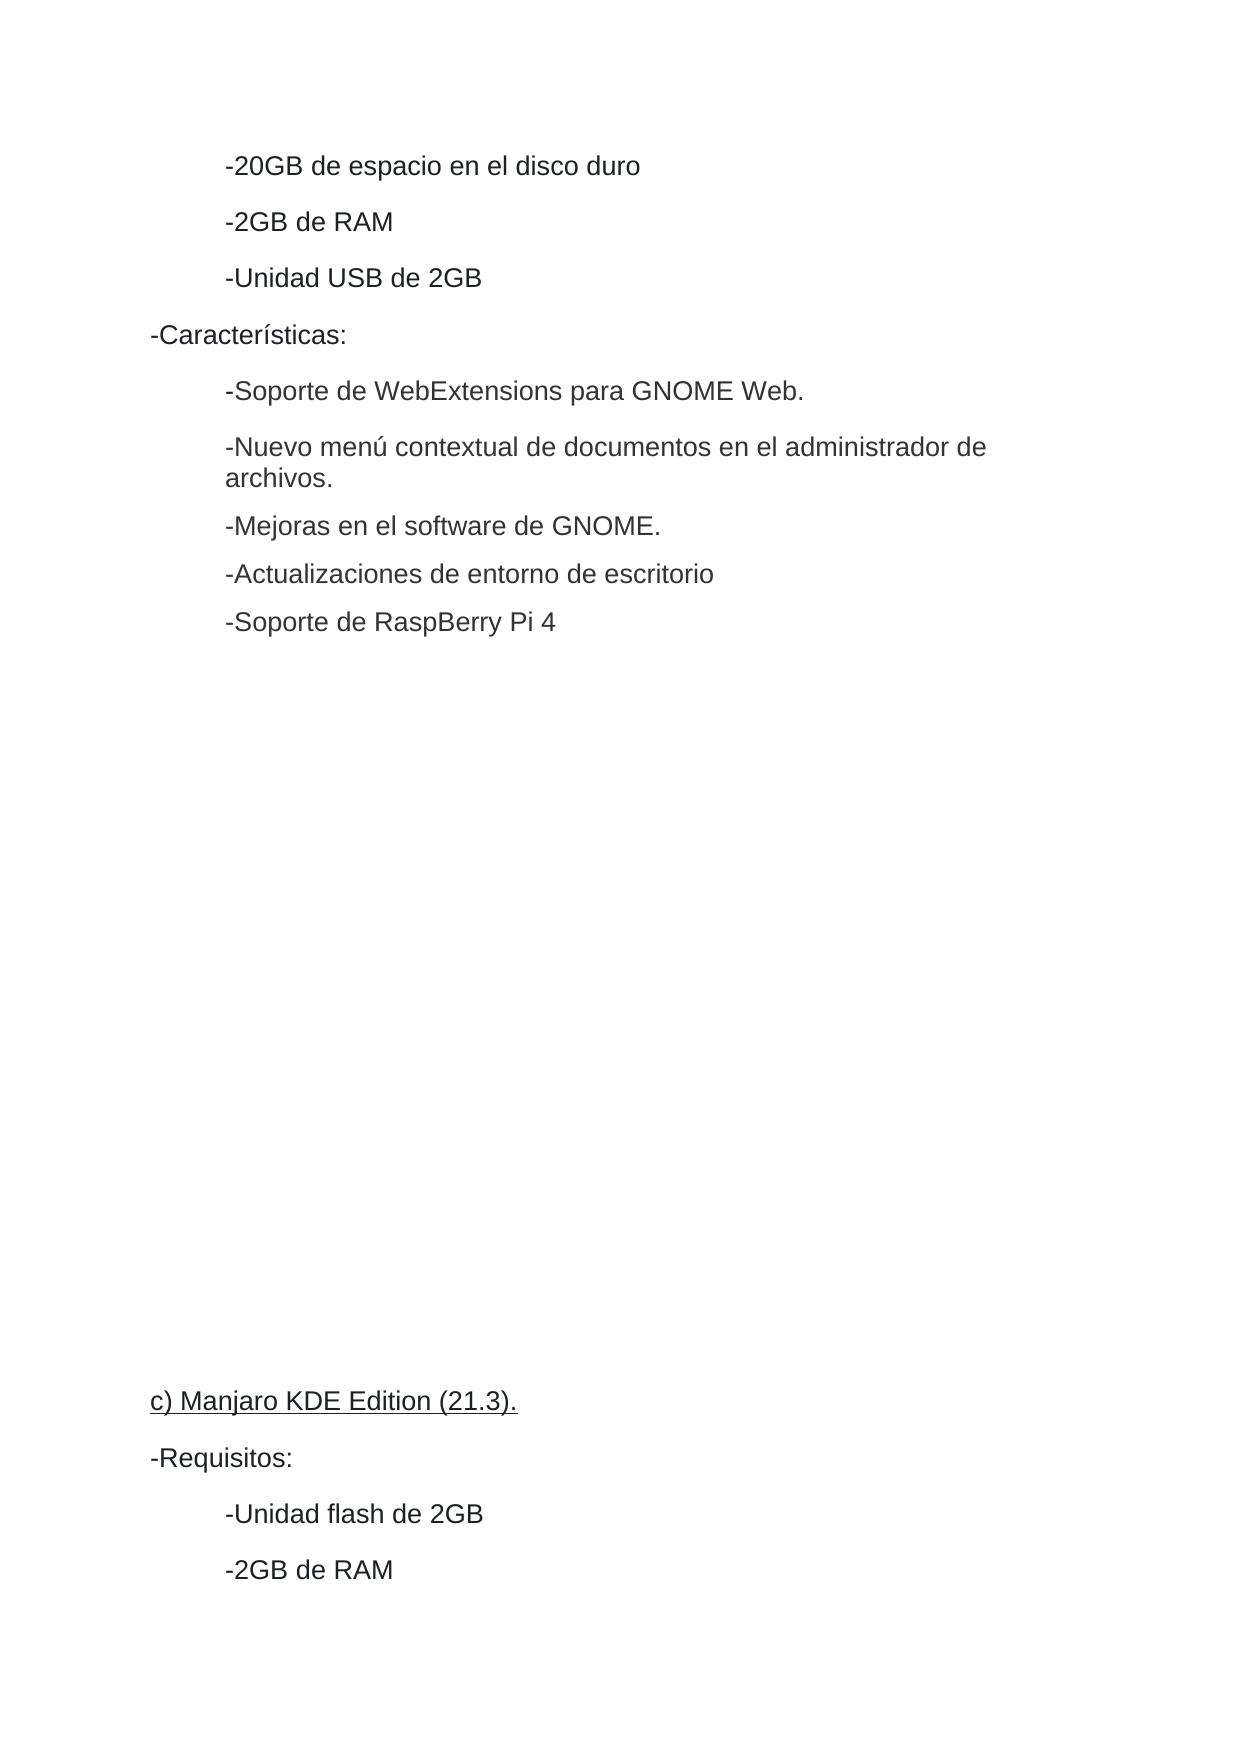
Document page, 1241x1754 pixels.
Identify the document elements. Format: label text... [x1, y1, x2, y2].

text -Nuevo menú contextual de documentos en el administrador de archivos. [225, 431, 1090, 494]
text -Unidad USB de 2GB [150, 262, 1090, 294]
text -2GB de RAM [150, 206, 1090, 237]
text -Requisitos: [150, 1442, 1090, 1473]
text c) Manjaro KDE Edition (21.3). [150, 1385, 1090, 1417]
text -Unidad flash de 2GB [150, 1498, 1090, 1529]
text -Soporte de WebExtensions para GNOME Web. [150, 375, 1090, 406]
text -Mejoras en el software de GNOME. [225, 510, 1090, 542]
text -Soporte de RaspBerry Pi 4 [225, 606, 1090, 637]
text -Características: [150, 319, 1090, 350]
text -Actualizaciones de entorno de escritorio [225, 558, 1090, 589]
text -2GB de RAM [150, 1554, 1090, 1585]
text -20GB de espacio en el disco duro [150, 150, 1090, 181]
